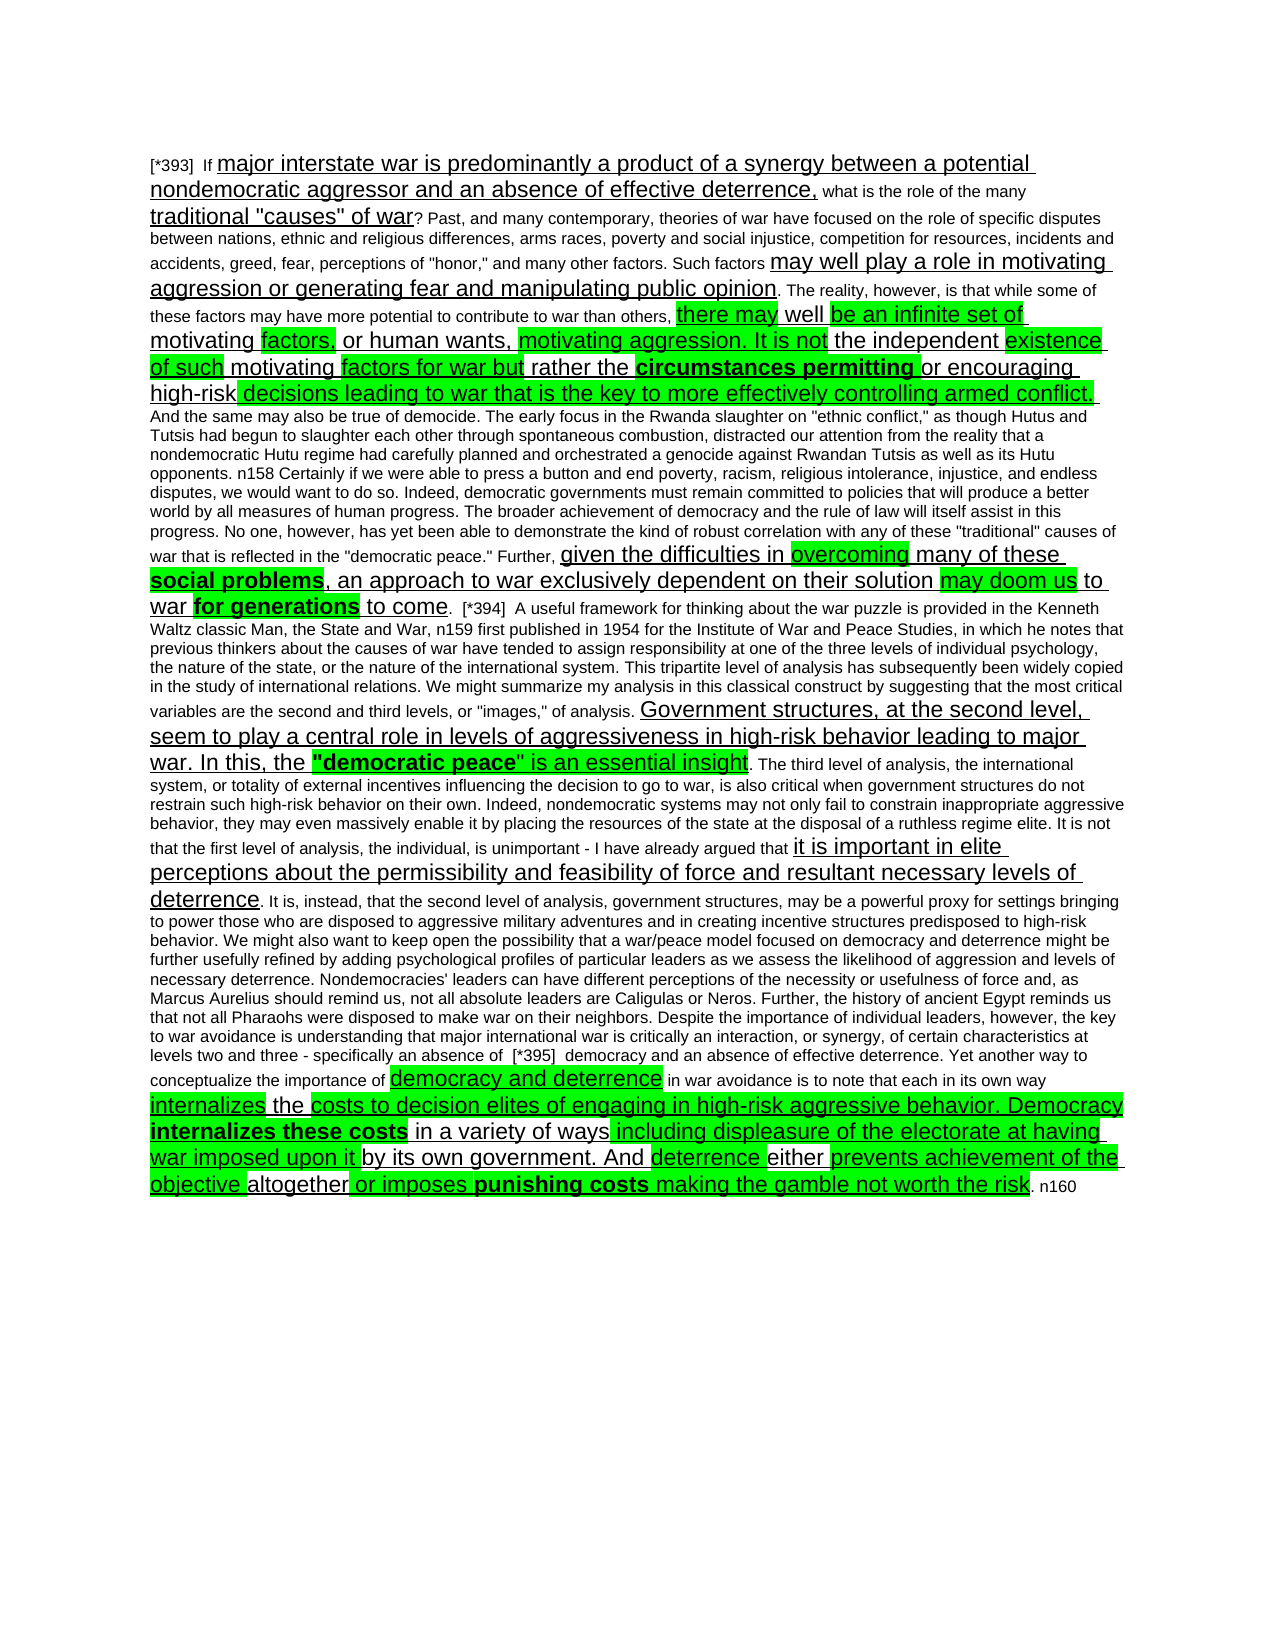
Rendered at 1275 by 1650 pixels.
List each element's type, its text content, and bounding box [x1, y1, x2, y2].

text [*393] If major interstate war is predominantly a product of a synergy between a potential nondemocratic aggressor and an absence of effective deterrence, what is the role of the many traditional "causes" of war? Past, and many contemporary, theories of war have focused on the role of specific disputes between nations, ethnic and religious differences, arms races, poverty and social injustice, competition for resources, incidents and accidents, greed, fear, perceptions of "honor," and many other factors. Such factors may well play a role in motivating aggression or generating fear and manipulating public opinion. The reality, however, is that while some of these factors may have more potential to contribute to war than others, there may well be an infinite set of motivating factors, or human wants, motivating aggression. It is not the independent existence of such motivating factors for war but rather the circumstances permitting or encouraging high-risk decisions leading to war that is the key to more effectively controlling armed conflict. And the same may also be true of democide. The early focus in the Rwanda slaughter on "ethnic conflict," as though Hutus and Tutsis had begun to slaughter each other through spontaneous combustion, distracted our attention from the reality that a nondemocratic Hutu regime had carefully planned and orchestrated a genocide against Rwandan Tutsis as well as its Hutu opponents. n158 Certainly if we were able to press a button and end poverty, racism, religious intolerance, injustice, and endless disputes, we would want to do so. Indeed, democratic governments must remain committed to policies that will produce a better world by all measures of human progress. The broader achievement of democracy and the rule of law will itself assist in this progress. No one, however, has yet been able to demonstrate the kind of robust correlation with any of these "traditional" causes of war that is reflected in the "democratic peace." Further, given the difficulties in overcoming many of these social problems, an approach to war exclusively dependent on their solution may doom us to war for generations to come. [*394] A useful framework for thinking about the war puzzle is provided in the Kenneth Waltz classic Man, the State and War, n159 first published in 1954 for the Institute of War and Peace Studies, in which he notes that previous thinkers about the causes of war have tended to assign responsibility at one of the three levels of individual psychology, the nature of the state, or the nature of the international system. This tripartite level of analysis has subsequently been widely copied in the study of international relations. We might summarize my analysis in this classical construct by suggesting that the most critical variables are the second and third levels, or "images," of analysis. Government structures, at the second level, seem to play a central role in levels of aggressiveness in high-risk behavior leading to major war. In this, the "democratic peace" is an essential insight. The third level of analysis, the international system, or totality of external incentives influencing the decision to go to war, is also critical when government structures do not restrain such high-risk behavior on their own. Indeed, nondemocratic systems may not only fail to constrain inappropriate aggressive behavior, they may even massively enable it by placing the resources of the state at the disposal of a ruthless regime elite. It is not that the first level of analysis, the individual, is unimportant - I have already argued that it is important in elite perceptions about the permissibility and feasibility of force and resultant necessary levels of deterrence. It is, instead, that the second level of analysis, government structures, may be a powerful proxy for settings bringing to power those who are disposed to aggressive military adventures and in creating incentive structures predisposed to high-risk behavior. We might also want to keep open the possibility that a war/peace model focused on democracy and deterrence might be further usefully refined by adding psychological profiles of particular leaders as we assess the likelihood of aggression and levels of necessary deterrence. Nondemocracies' leaders can have different perceptions of the necessity or usefulness of force and, as Marcus Aurelius should remind us, not all absolute leaders are Caligulas or Neros. Further, the history of ancient Egypt reminds us that not all Pharaohs were disposed to make war on their neighbors. Despite the importance of individual leaders, however, the key to war avoidance is understanding that major international war is critically an interaction, or synergy, of certain characteristics at levels two and three - specifically an absence of [*395] democracy and an absence of effective deterrence. Yet another way to conceptualize the importance of democracy and deterrence in war avoidance is to note that each in its own way internalizes the costs to decision elites of engaging in high-risk aggressive behavior. Democracy internalizes these costs in a variety of ways including displeasure of the electorate at having war imposed upon it by its own government. And deterrence either prevents achievement of the objective altogether or imposes punishing costs making the gamble not worth the risk. n160 [150, 150, 1125, 1167]
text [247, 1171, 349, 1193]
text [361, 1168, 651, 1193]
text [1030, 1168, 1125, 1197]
